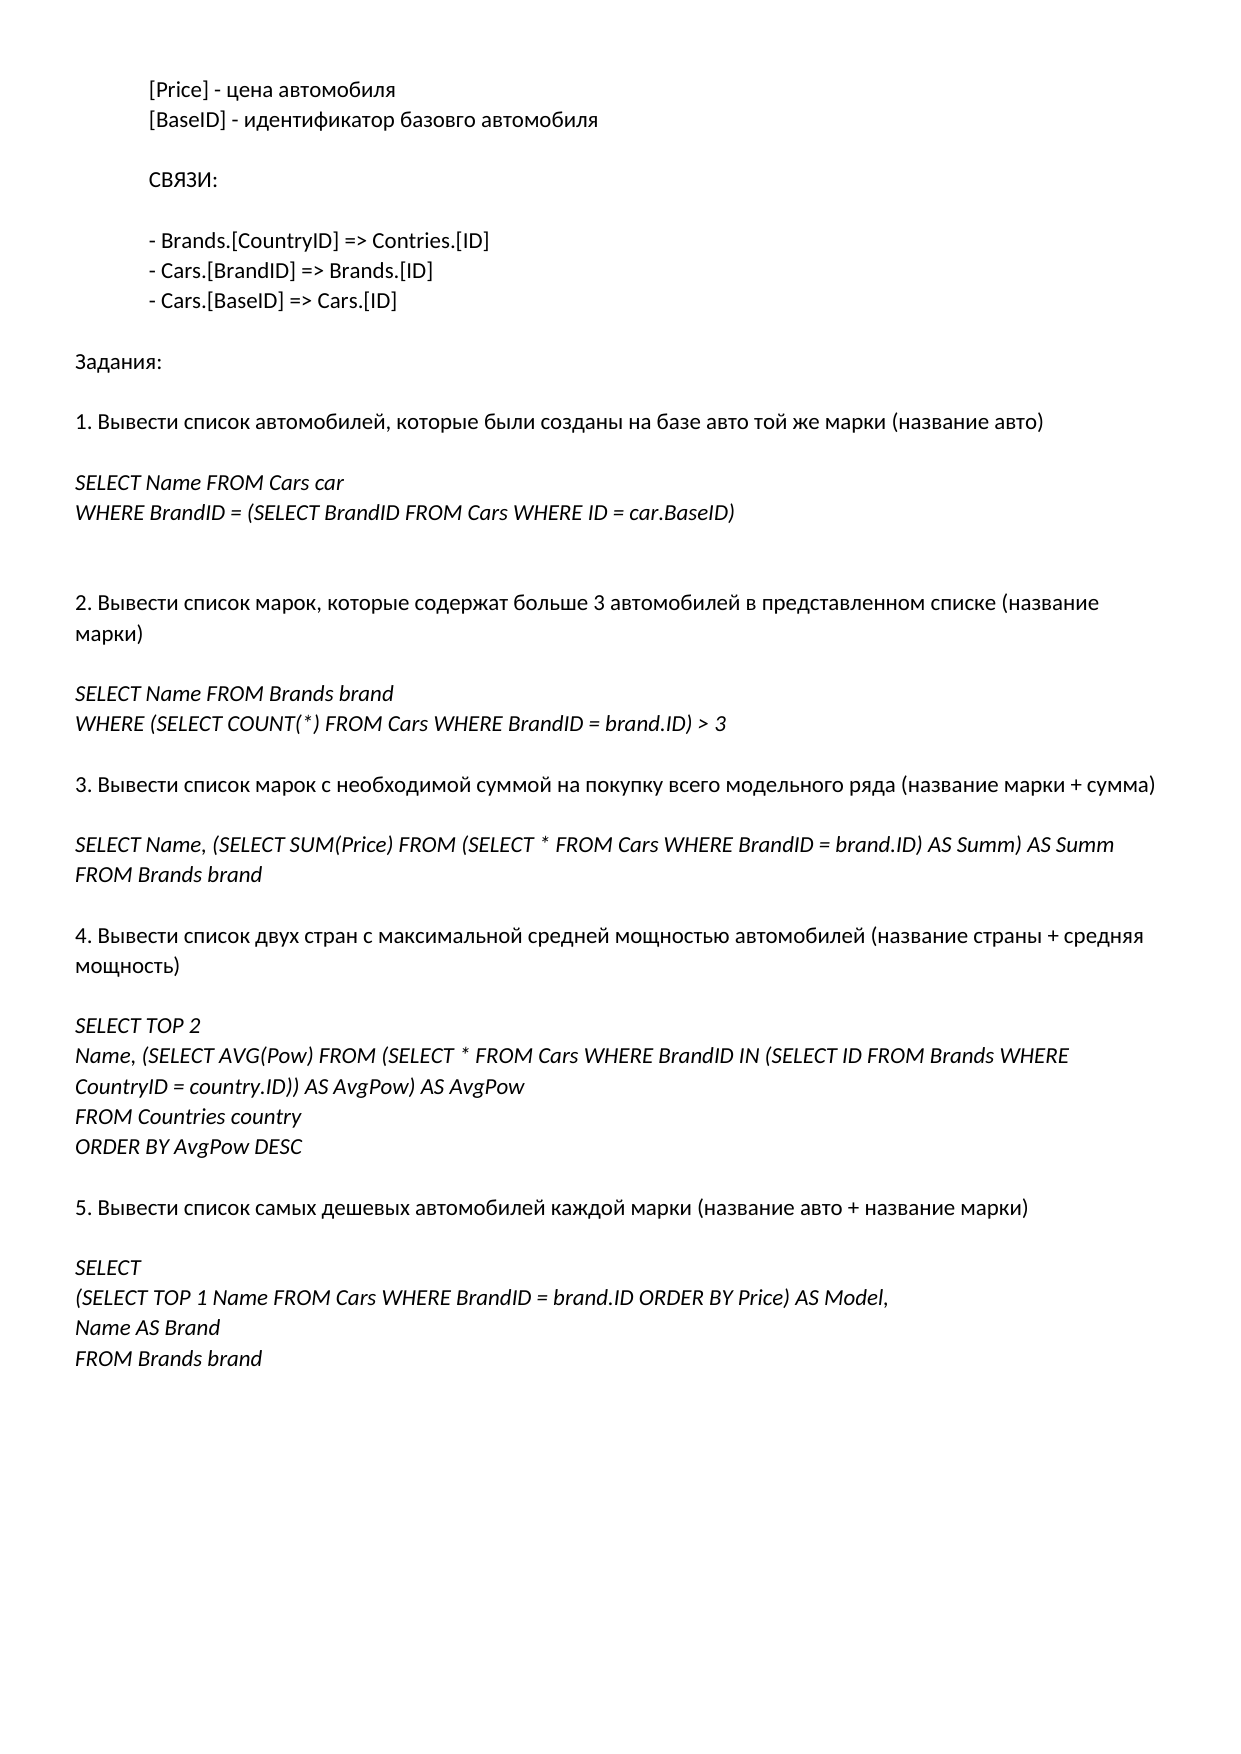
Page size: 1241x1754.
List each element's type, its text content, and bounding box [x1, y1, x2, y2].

text SELECT [75, 1253, 1165, 1281]
text - Cars.[BaseID] => Cars.[ID] [75, 286, 1165, 314]
text ORDER BY AvgPow DESC [75, 1132, 1165, 1160]
text FROM Brands brand [75, 860, 1165, 888]
text (SELECT TOP 1 Name FROM Cars WHERE BrandID = brand.ID ORDER BY Price) AS Model, [75, 1283, 1165, 1311]
text 2. Вывести список марок, которые содержат больше 3 автомобилей в представленном списке (название марки) [75, 588, 1165, 647]
text Name, (SELECT AVG(Pow) FROM (SELECT * FROM Cars WHERE BrandID IN (SELECT ID FROM Brands WHERE CountryID = country.ID)) AS AvgPow) AS AvgPow [75, 1042, 1165, 1100]
text 5. Вывести список самых дешевых автомобилей каждой марки (название авто + название марки) [75, 1193, 1165, 1221]
text Name AS Brand [75, 1313, 1165, 1342]
text SELECT Name, (SELECT SUM(Price) FROM (SELECT * FROM Cars WHERE BrandID = brand.ID) AS Summ) AS Summ [75, 830, 1165, 858]
text SELECT TOP 2 [75, 1011, 1165, 1039]
text СВЯЗИ: [75, 166, 1165, 194]
text FROM Brands brand [75, 1344, 1165, 1372]
text [Price] - цена автомобиля [75, 75, 1165, 103]
text Задания: [75, 347, 1165, 375]
text FROM Countries country [75, 1102, 1165, 1130]
text 3. Вывести список марок с необходимой суммой на покупку всего модельного ряда (название марки + сумма) [75, 770, 1165, 798]
text WHERE (SELECT COUNT(*) FROM Cars WHERE BrandID = brand.ID) > 3 [75, 709, 1165, 737]
text SELECT Name FROM Brands brand [75, 679, 1165, 707]
text WHERE BrandID = (SELECT BrandID FROM Cars WHERE ID = car.BaseID) [75, 498, 1165, 526]
text 1. Вывести список автомобилей, которые были созданы на базе авто той же марки (название авто) [75, 407, 1165, 435]
text SELECT Name FROM Cars car [75, 468, 1165, 496]
text 4. Вывести список двух стран с максимальной средней мощностью автомобилей (название страны + средняя мощность) [75, 921, 1165, 979]
text - Cars.[BrandID] => Brands.[ID] [75, 256, 1165, 284]
text - Brands.[CountryID] => Contries.[ID] [75, 226, 1165, 254]
text [BaseID] - идентификатор базовго автомобиля [75, 105, 1165, 133]
